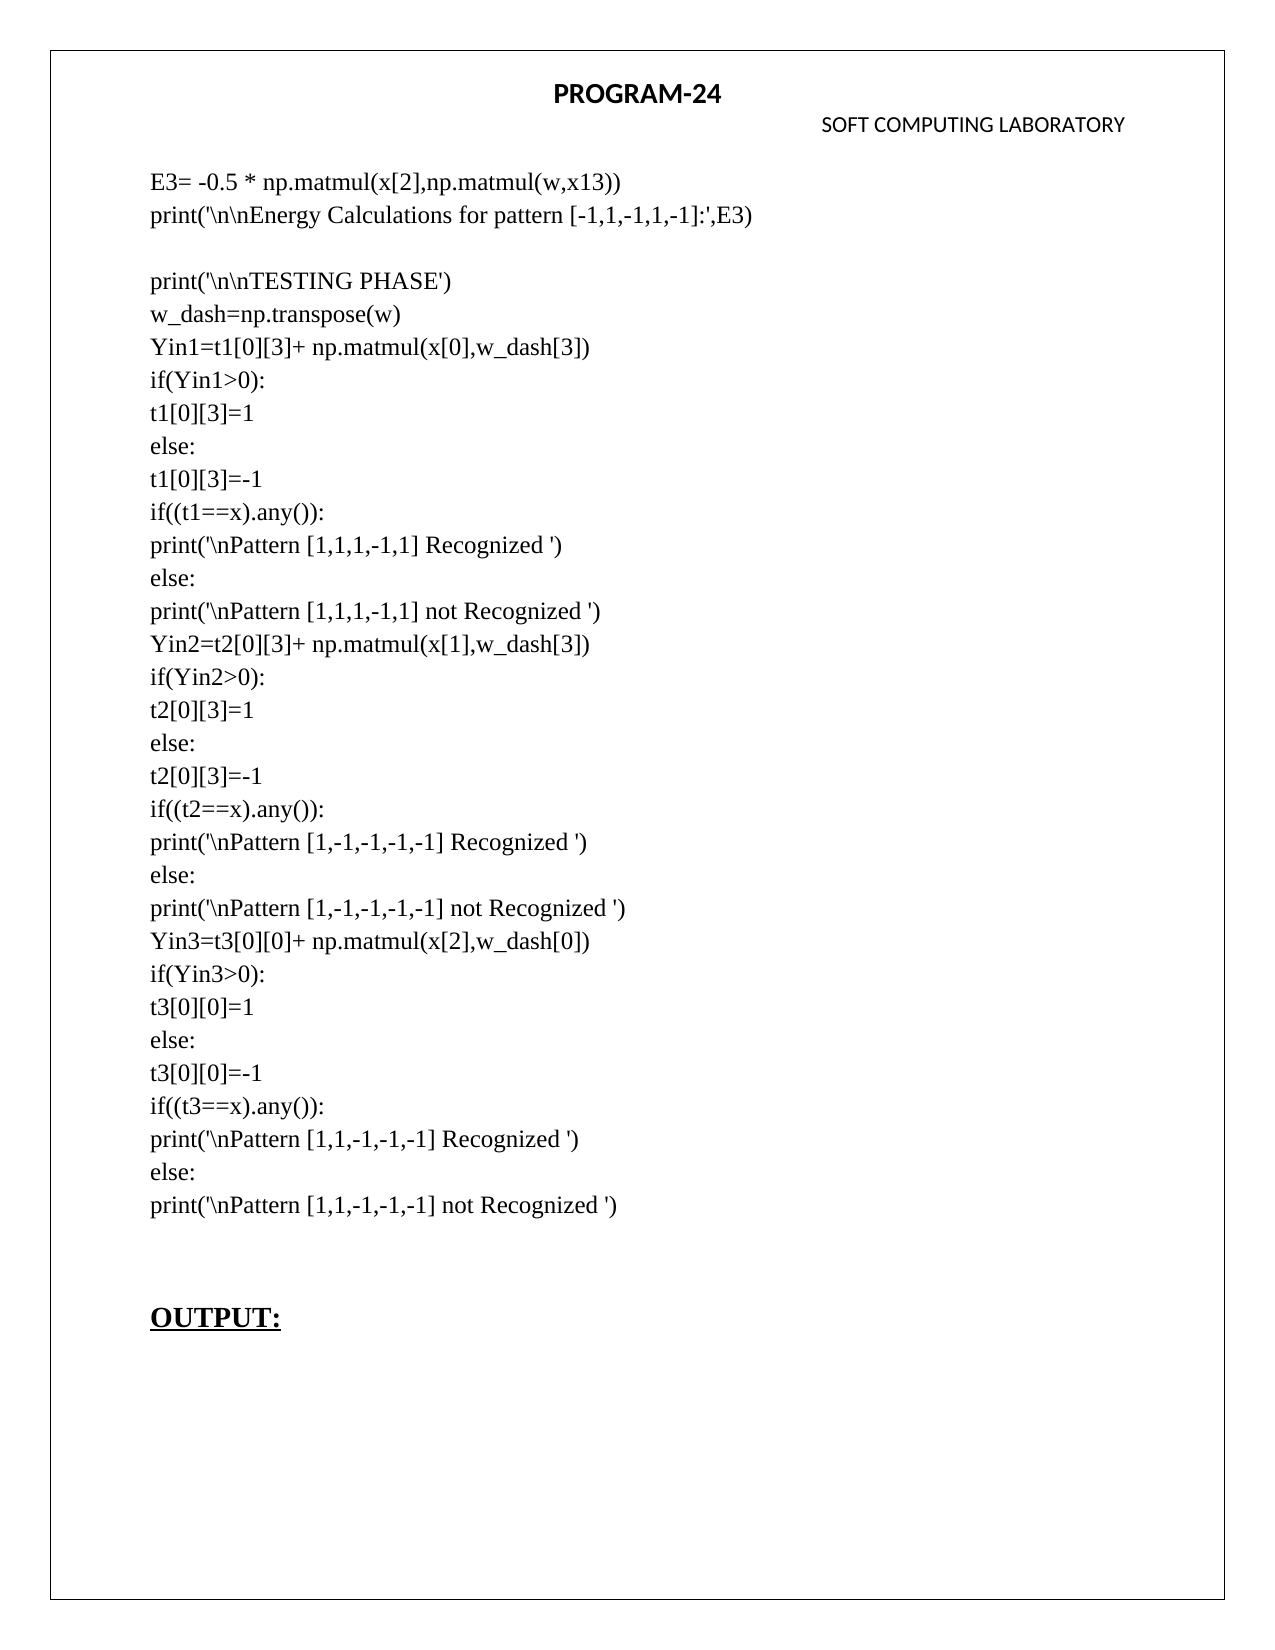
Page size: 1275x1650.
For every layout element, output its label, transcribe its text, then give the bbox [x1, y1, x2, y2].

text else: [150, 431, 1125, 459]
text else: [150, 563, 1125, 592]
text t1[0][3]=-1 [150, 464, 1125, 493]
text w_dash=np.transpose(w) [150, 299, 1125, 327]
text t3[0][0]=-1 [150, 1058, 1125, 1087]
text E3= -0.5 * np.matmul(x[2],np.matmul(w,x13)) [150, 167, 1125, 195]
text t1[0][3]=1 [150, 398, 1125, 427]
text print('\nPattern [1,1,1,-1,1] not Recognized ') [150, 596, 1125, 625]
text if(Yin3>0): [150, 959, 1125, 988]
text Yin1=t1[0][3]+ np.matmul(x[0],w_dash[3]) [150, 332, 1125, 361]
text print('\nPattern [1,-1,-1,-1,-1] not Recognized ') [150, 893, 1125, 922]
text print('\nPattern [1,1,-1,-1,-1] Recognized ') [150, 1124, 1125, 1153]
text if(Yin2>0): [150, 662, 1125, 691]
text OUTPUT: [150, 1300, 1125, 1334]
text print('\nPattern [1,-1,-1,-1,-1] Recognized ') [150, 827, 1125, 856]
text t2[0][3]=-1 [150, 761, 1125, 790]
text if((t2==x).any()): [150, 794, 1125, 823]
text print('\nPattern [1,1,1,-1,1] Recognized ') [150, 530, 1125, 559]
text if(Yin1>0): [150, 365, 1125, 393]
text t2[0][3]=1 [150, 695, 1125, 724]
text print('\n\nEnergy Calculations for pattern [-1,1,-1,1,-1]:',E3) [150, 200, 1125, 228]
text else: [150, 728, 1125, 757]
text t3[0][0]=1 [150, 992, 1125, 1021]
text Yin3=t3[0][0]+ np.matmul(x[2],w_dash[0]) [150, 926, 1125, 955]
text if((t3==x).any()): [150, 1091, 1125, 1120]
text Yin2=t2[0][3]+ np.matmul(x[1],w_dash[3]) [150, 629, 1125, 658]
text if((t1==x).any()): [150, 497, 1125, 526]
text else: [150, 1157, 1125, 1186]
text else: [150, 860, 1125, 889]
text print('\n\nTESTING PHASE') [150, 266, 1125, 294]
text print('\nPattern [1,1,-1,-1,-1] not Recognized ') [150, 1190, 1125, 1219]
text else: [150, 1025, 1125, 1054]
